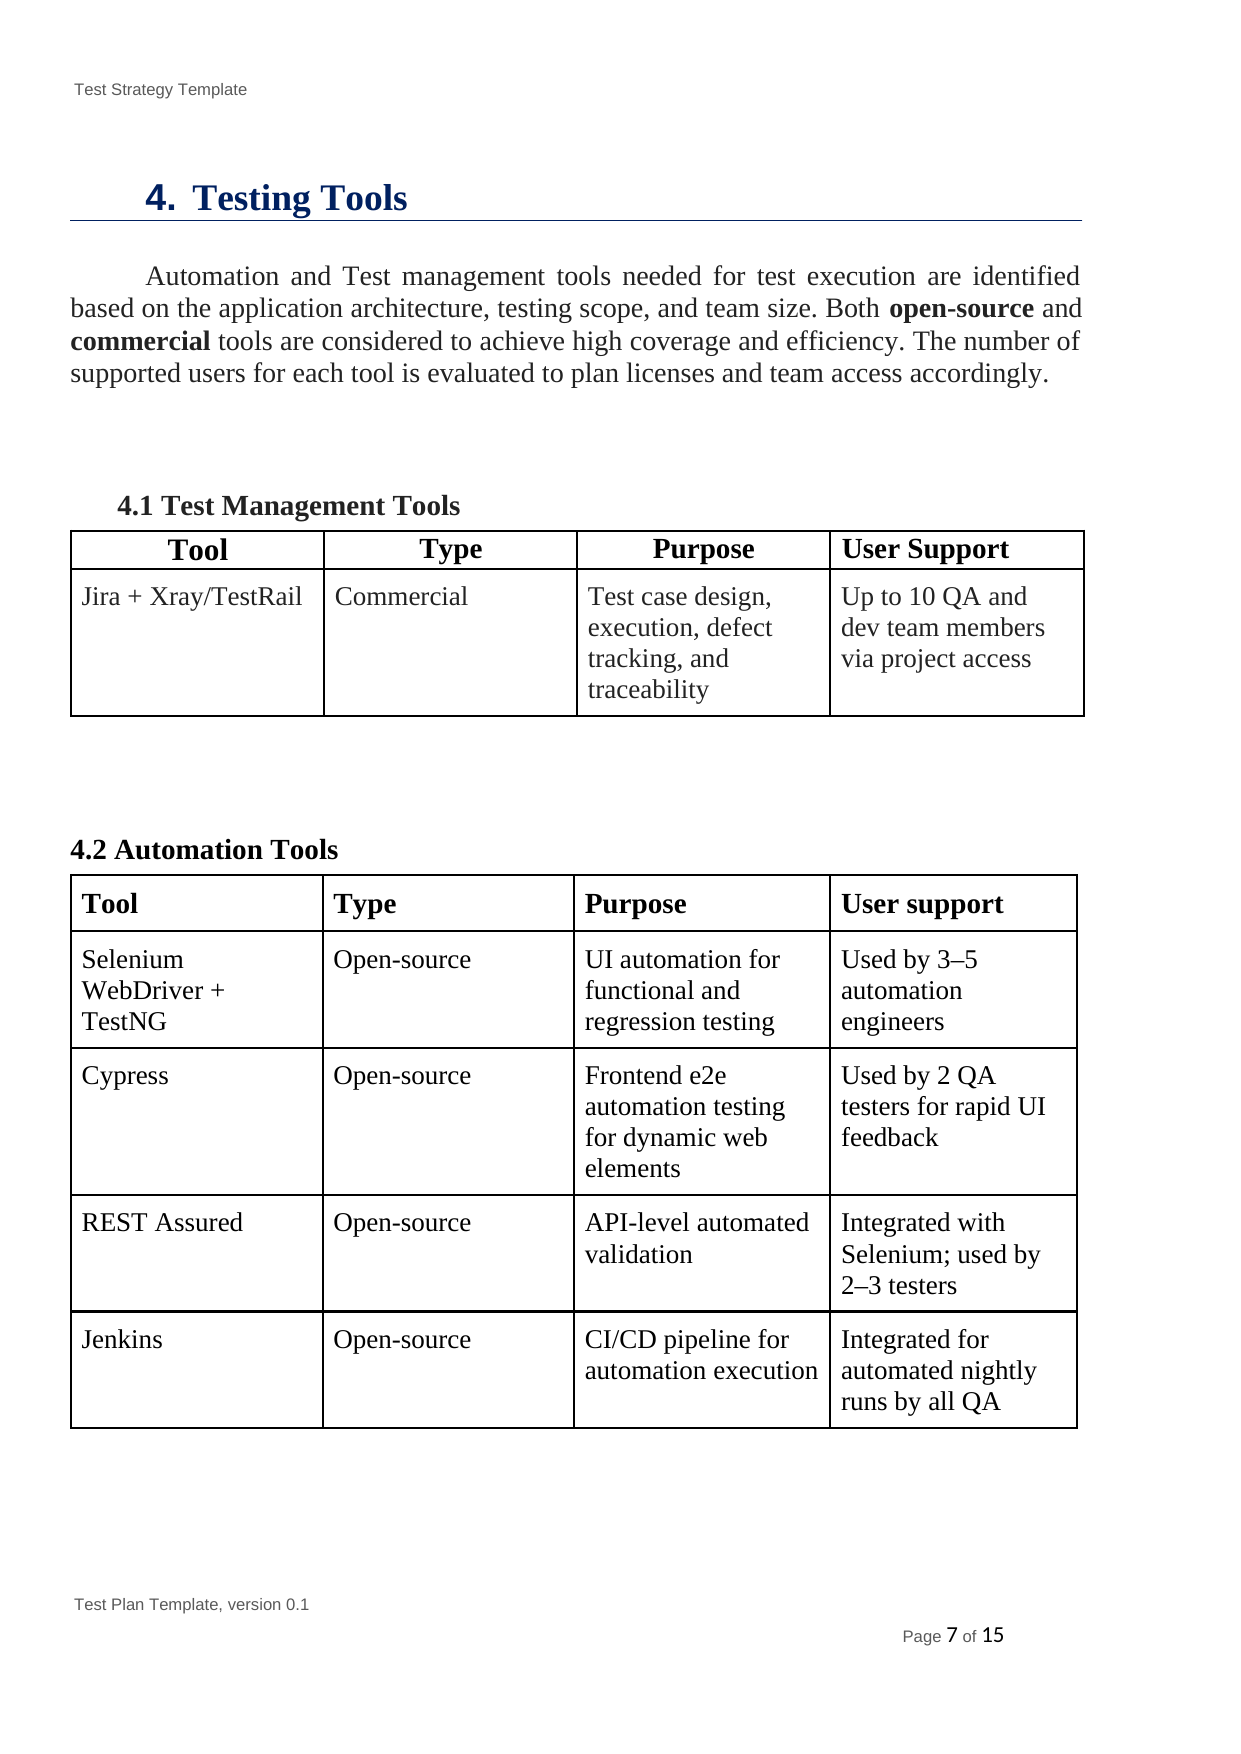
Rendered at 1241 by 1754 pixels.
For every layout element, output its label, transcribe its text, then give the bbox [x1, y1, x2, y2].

table_cell Commercial [325, 570, 576, 715]
table_cell Jenkins [72, 1313, 322, 1427]
table_header Tool [72, 876, 322, 930]
table_cell Open-source [324, 1313, 573, 1427]
table_header Purpose [575, 876, 829, 930]
table_header Type [325, 532, 576, 567]
table_cell UI automation for functional and regression testing [575, 932, 829, 1047]
table_cell CI/CD pipeline for automation execution [575, 1313, 829, 1427]
table_cell Cypress [72, 1049, 322, 1194]
table_cell API-level automated validation [575, 1196, 829, 1310]
subtitle Testing Tools [70, 175, 1082, 220]
table_cell Integrated for automated nightly runs by all QA [831, 1313, 1076, 1427]
table_cell Jira + Xray/TestRail [72, 570, 323, 715]
table_cell REST Assured [72, 1196, 322, 1310]
table_header Purpose [578, 532, 829, 567]
text Automation and Test management tools needed for test execution are identified based on the application architecture, testing scope, and team size. Both open-source and commercial tools are considered to achieve high coverage and efficiency. The number of supported users for each tool is evaluated to plan licenses and team access accordingly. [70, 259, 1082, 388]
table_cell Used by 2 QA testers for rapid UI feedback [831, 1049, 1076, 1194]
table_cell Integrated with Selenium; used by 2–3 testers [831, 1196, 1076, 1310]
table_cell Selenium WebDriver + TestNG [72, 932, 322, 1047]
table_cell Open-source [324, 1196, 573, 1310]
table_cell Open-source [324, 932, 573, 1047]
table_cell Up to 10 QA and dev team members via project access [831, 570, 1083, 715]
subtitle 4.2 Automation Tools [70, 832, 1082, 865]
table_header User Support [831, 532, 1083, 567]
table_header Type [324, 876, 573, 930]
table_header Tool [72, 532, 323, 567]
table_header User support [831, 876, 1076, 930]
subtitle 4.1 Test Management Tools [70, 488, 1082, 521]
table_cell Used by 3–5 automation engineers [831, 932, 1076, 1047]
table_cell Open-source [324, 1049, 573, 1194]
table_cell Frontend e2e automation testing for dynamic web elements [575, 1049, 829, 1194]
table_cell Test case design, execution, defect tracking, and traceability [578, 570, 829, 715]
